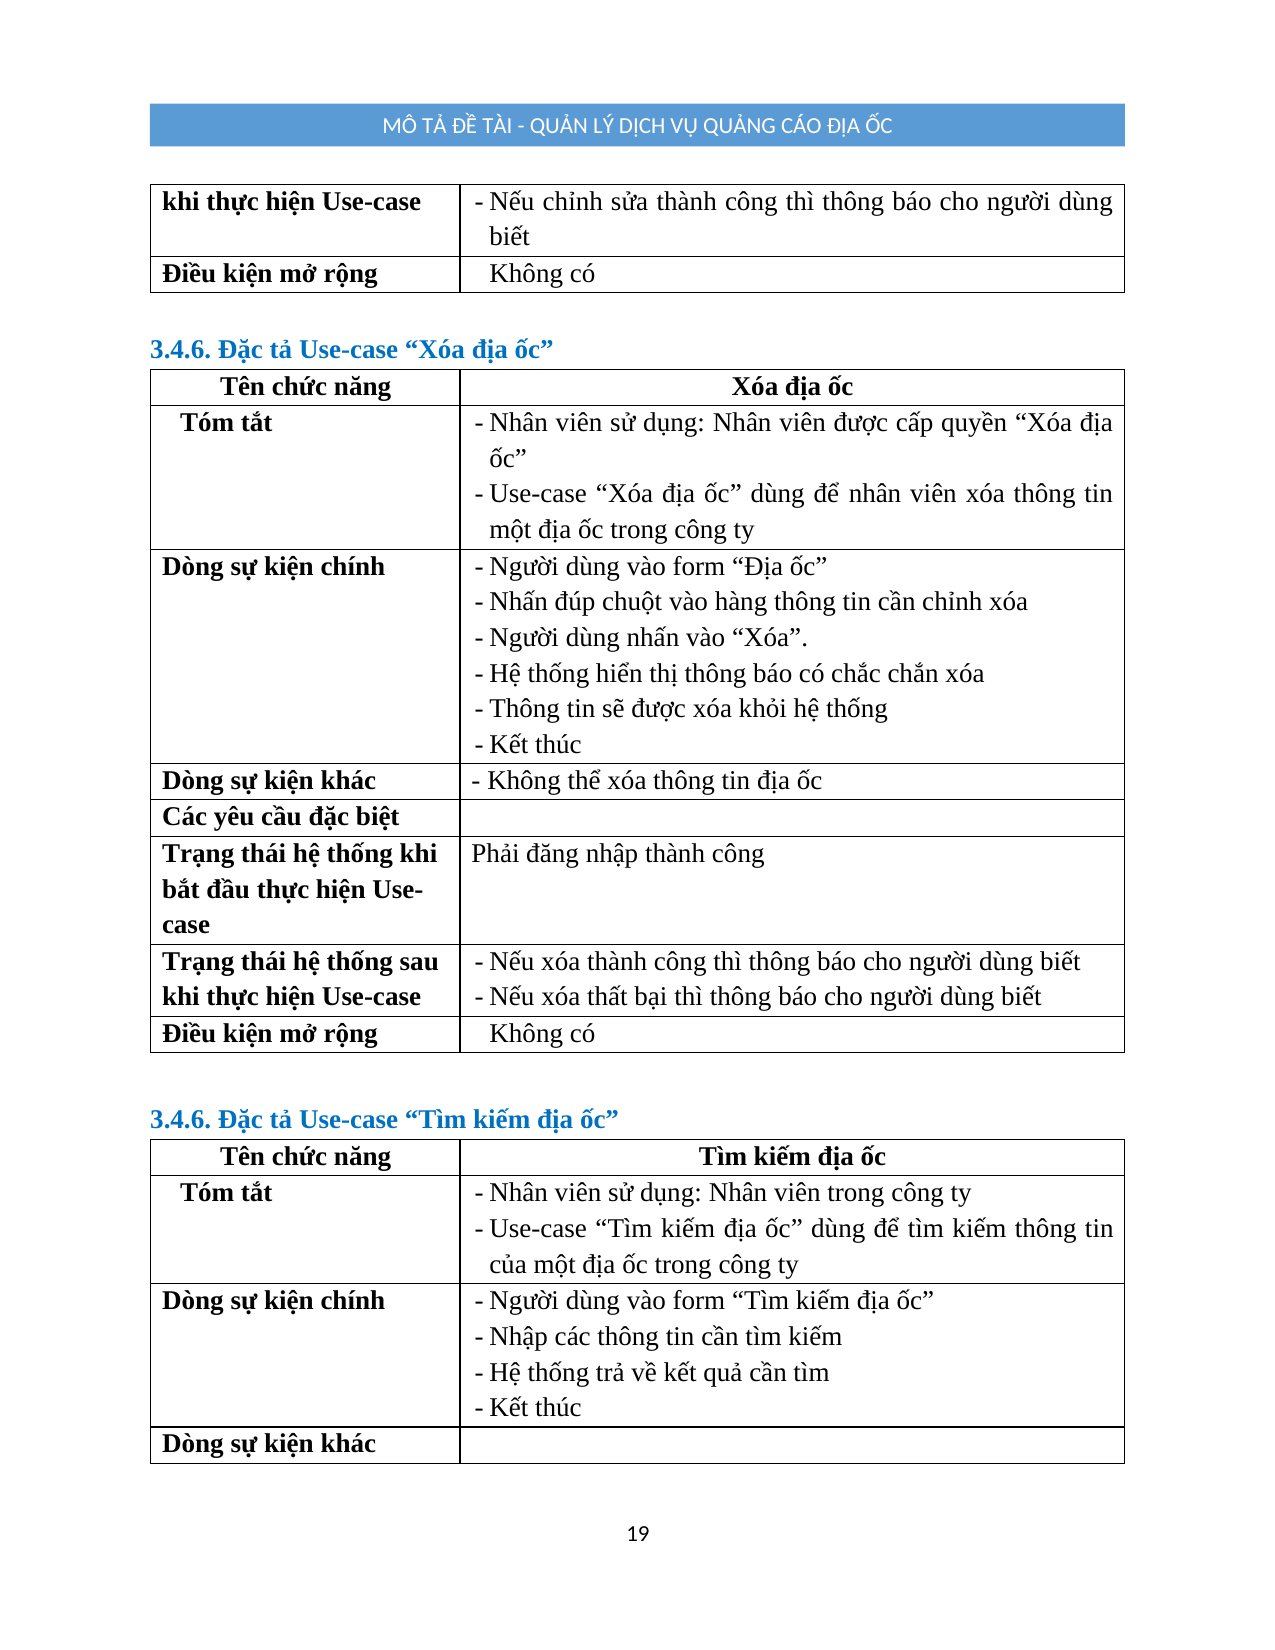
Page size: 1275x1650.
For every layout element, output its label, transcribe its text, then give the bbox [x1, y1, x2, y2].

table_cell Dòng sự kiện chính [151, 1284, 459, 1426]
table_cell Người dùng vào form “Tìm kiếm địa ốc” Nhập các thông tin cần tìm kiếm Hệ thống trả về kết quả cần tìm Kết thúc [461, 1284, 1124, 1426]
table_cell Nếu xóa thành công thì thông báo cho người dùng biết Nếu xóa thất bại thì thông báo cho người dùng biết [461, 945, 1124, 1016]
table_cell Dòng sự kiện chính [151, 550, 459, 763]
table_cell Nhân viên sử dụng: Nhân viên trong công ty Use-case “Tìm kiếm địa ốc” dùng để tìm kiếm thông tin của một địa ốc trong công ty [461, 1176, 1124, 1283]
table_cell Tóm tắt [151, 406, 459, 549]
table_cell Các yêu cầu đặc biệt [151, 800, 459, 836]
subtitle 3.4.6. Đặc tả Use-case “Tìm kiếm địa ốc” [150, 1103, 1125, 1134]
table_cell Người dùng vào form “Địa ốc” Nhấn đúp chuột vào hàng thông tin cần chỉnh xóa Người dùng nhấn vào “Xóa”. Hệ thống hiển thị thông báo có chắc chắn xóa Thông tin sẽ được xóa khỏi hệ thống Kết thúc [461, 550, 1124, 763]
table_header Tên chức năng [151, 370, 459, 405]
table_header Tên chức năng [151, 1140, 459, 1175]
table_header Xóa địa ốc [461, 370, 1124, 405]
table_cell Điều kiện mở rộng [151, 1017, 459, 1052]
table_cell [151, 185, 459, 256]
table_cell Trạng thái hệ thống sau khi thực hiện Use-case [151, 945, 459, 1016]
table_cell Điều kiện mở rộng [151, 257, 459, 292]
table_cell [461, 1428, 1124, 1463]
subtitle 3.4.6. Đặc tả Use-case “Xóa địa ốc” [150, 333, 1125, 364]
table_cell Tóm tắt [151, 1176, 459, 1283]
table_cell Không có [461, 257, 1124, 292]
table_cell Nhân viên sử dụng: Nhân viên được cấp quyền “Xóa địa ốc” Use-case “Xóa địa ốc” dùng để nhân viên xóa thông tin một địa ốc trong công ty [461, 406, 1124, 549]
table_cell [461, 800, 1124, 836]
table_cell - Không thể xóa thông tin địa ốc [461, 764, 1124, 799]
table_cell Dòng sự kiện khác [151, 1428, 459, 1463]
table_cell Dòng sự kiện khác [151, 764, 459, 799]
table_cell Trạng thái hệ thống khi bắt đầu thực hiện Use-case [151, 837, 459, 944]
table_cell Phải đăng nhập thành công [461, 837, 1124, 944]
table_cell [461, 185, 1124, 256]
table_cell Không có [461, 1017, 1124, 1052]
table_header Tìm kiếm địa ốc [461, 1140, 1124, 1175]
